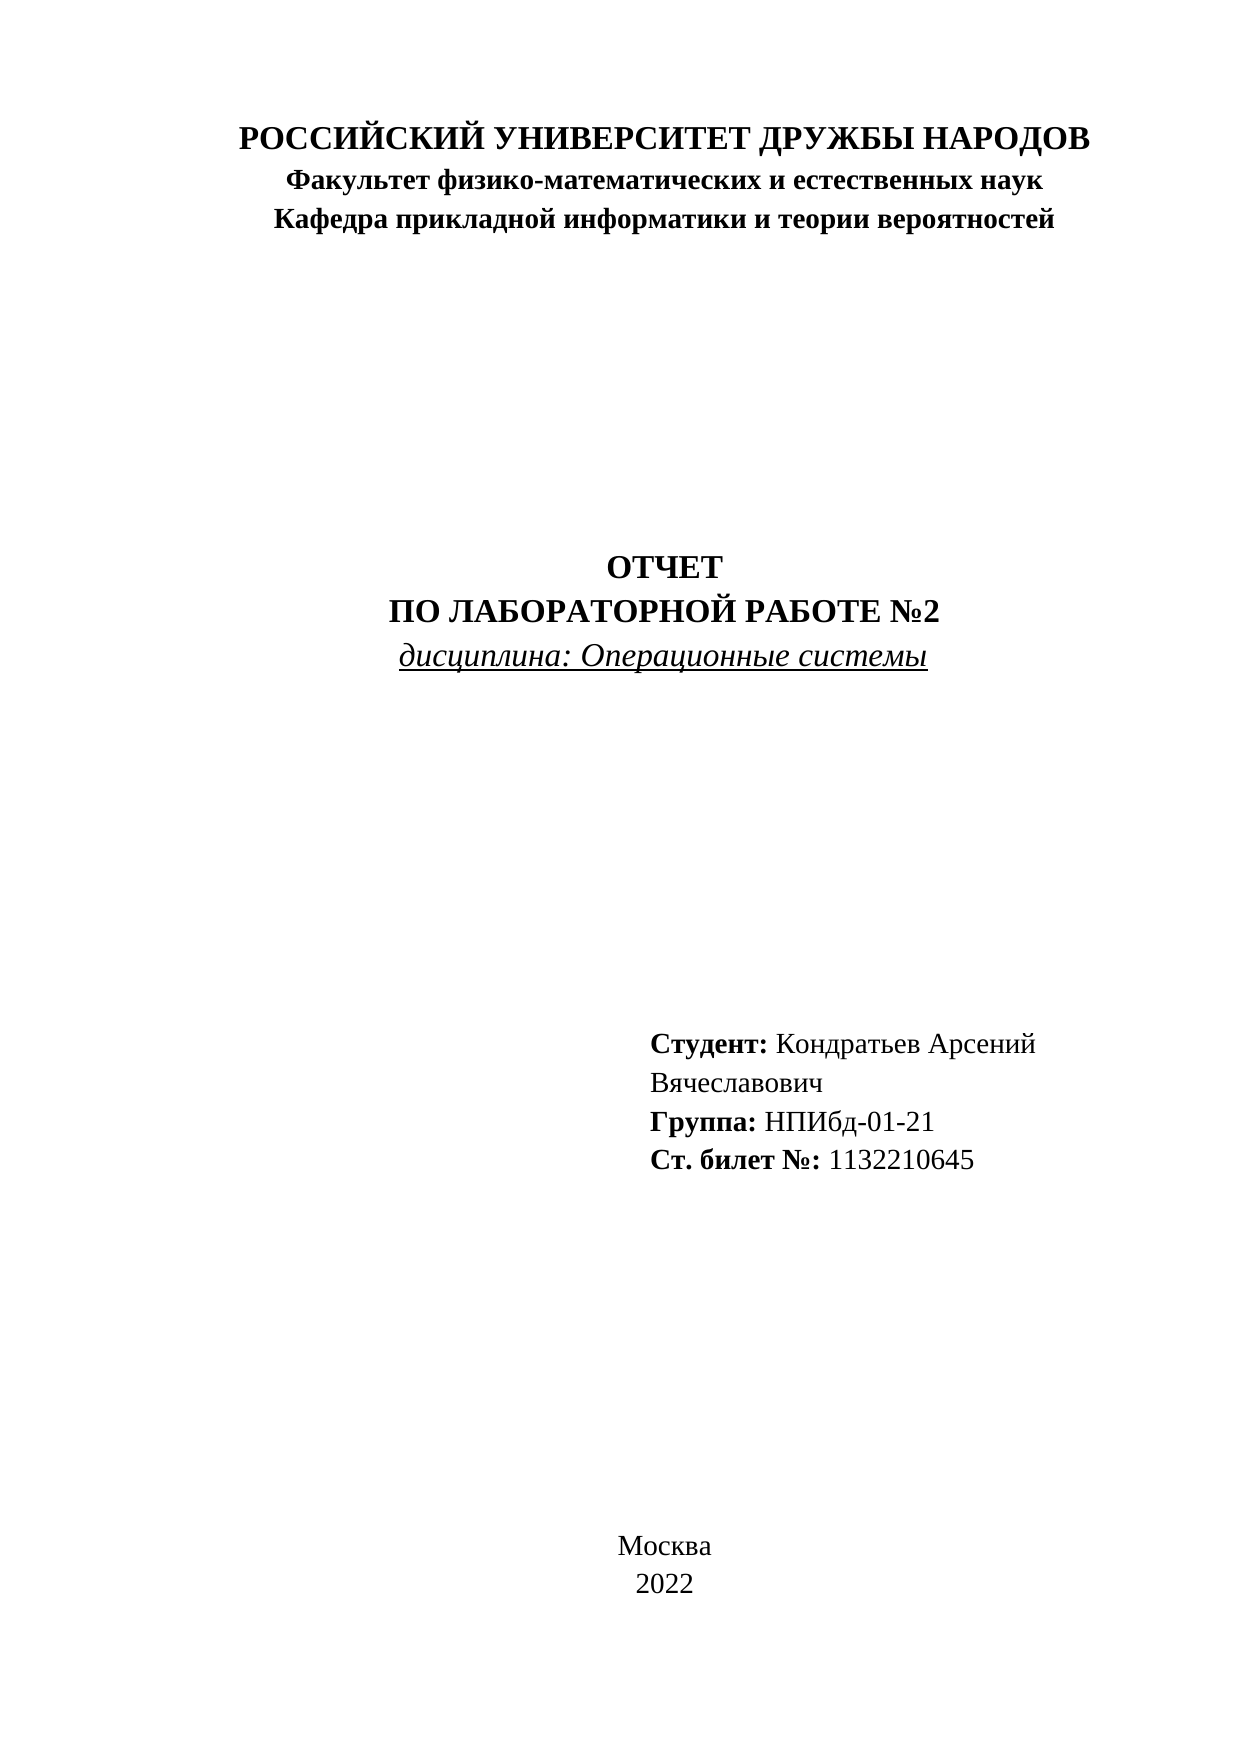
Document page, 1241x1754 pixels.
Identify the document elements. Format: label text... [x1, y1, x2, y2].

text дисциплина: Операционные системы [177, 636, 1152, 674]
text Ст. билет №: 1132210645 [650, 1142, 1152, 1176]
text Кафедра прикладной информатики и теории вероятностей [177, 201, 1152, 234]
text РОССИЙСКИЙ УНИВЕРСИТЕТ ДРУЖБЫ НАРОДОВ [177, 118, 1152, 156]
text ОТЧЕТ ПО ЛАБОРАТОРНОЙ РАБОТЕ №2 [177, 548, 1152, 630]
text Группа: НПИбд-01-21 [650, 1104, 1152, 1137]
text Факультет физико-математических и естественных наук [177, 162, 1152, 196]
text Студент: Кондратьев Арсений Вячеславович [650, 1027, 1152, 1099]
text 2022 [177, 1566, 1152, 1600]
text Москва [177, 1528, 1152, 1561]
